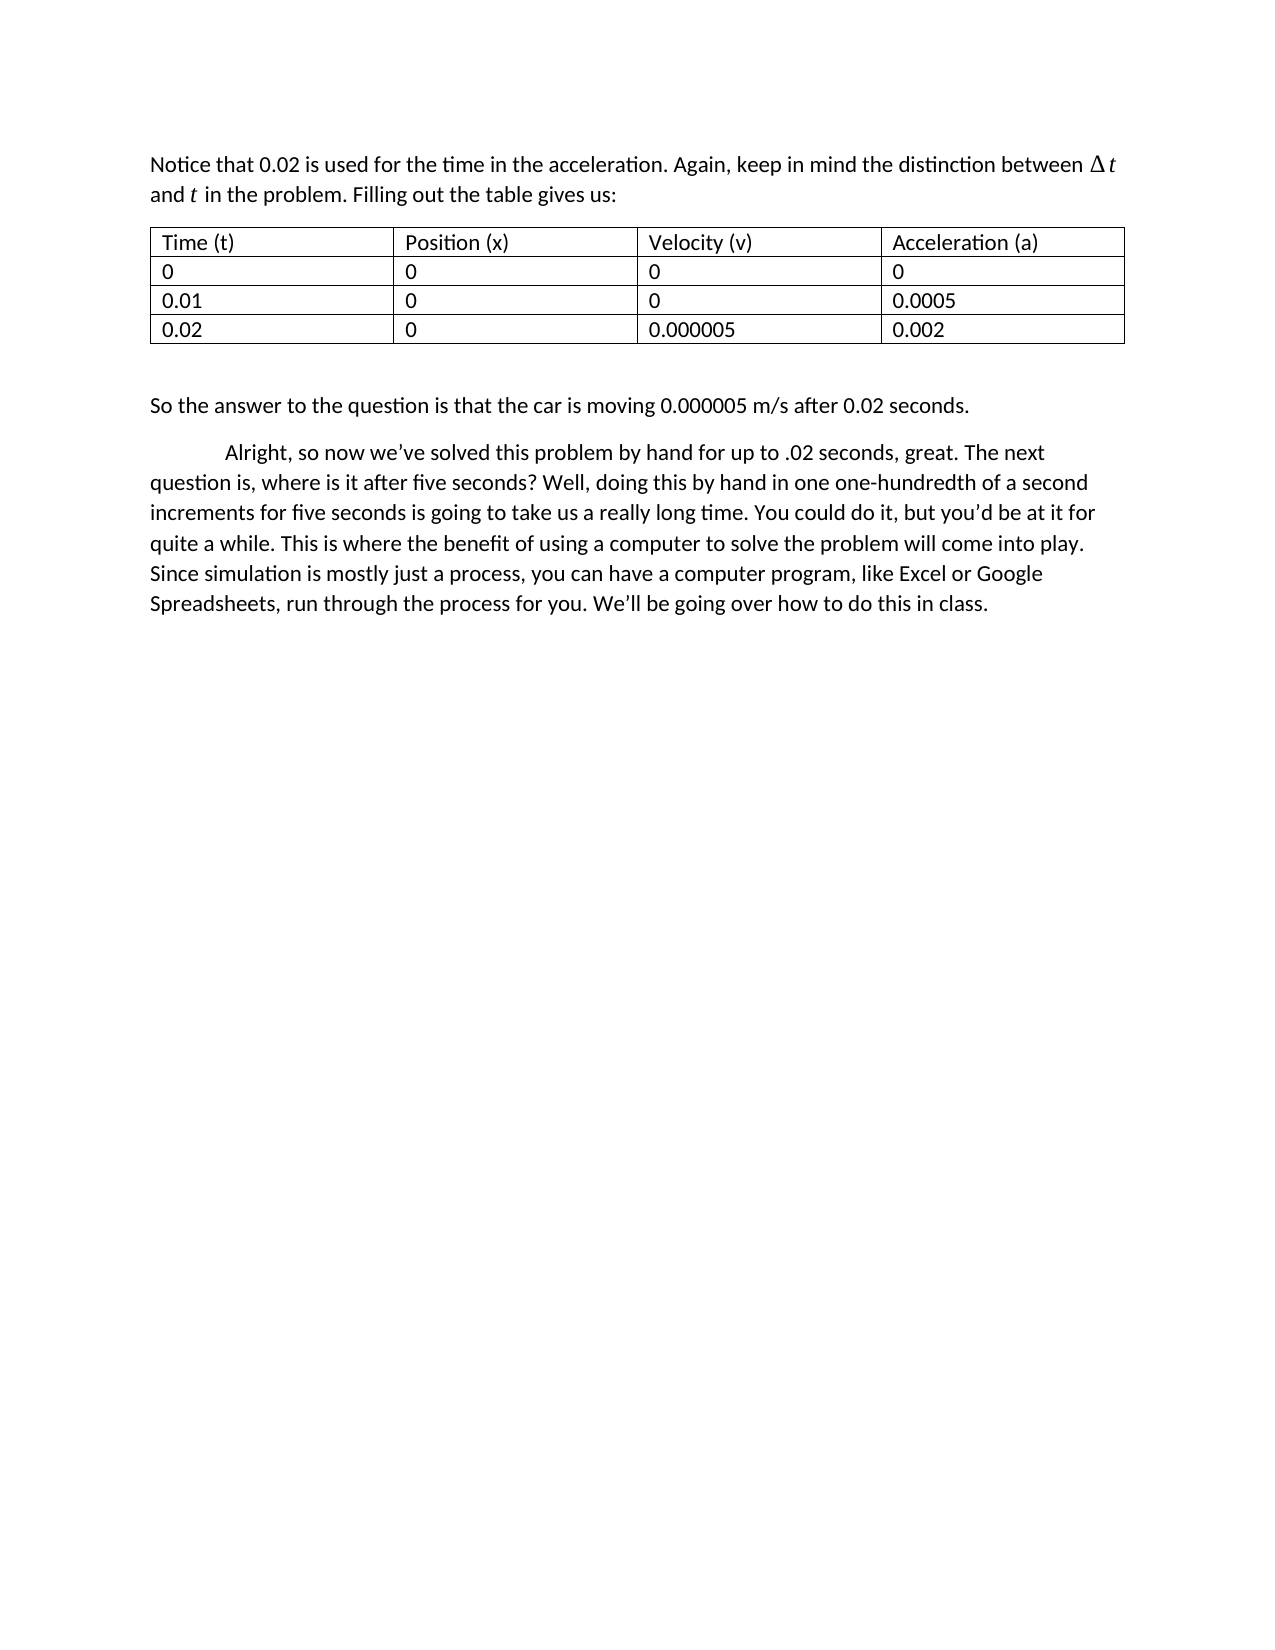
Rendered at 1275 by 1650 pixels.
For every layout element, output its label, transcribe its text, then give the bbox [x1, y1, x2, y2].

table_header Position (x) [394, 228, 637, 256]
table_header Time (t) [151, 228, 393, 256]
table_cell 0 [882, 257, 1124, 285]
text Notice that 0.02 is used for the time in the acceleration. Again, keep in mind the distinction between and in the problem. Filling out the table gives us: [150, 150, 1125, 208]
table_cell 0 [394, 286, 637, 314]
table_cell 0 [638, 286, 881, 314]
table_cell 0.002 [882, 315, 1124, 343]
text Alright, so now we’ve solved this problem by hand for up to .02 seconds, great. The next question is, where is it after five seconds? Well, doing this by hand in one one-hundredth of a second increments for five seconds is going to take us a really long time. You could do it, but you’d be at it for quite a while. This is where the benefit of using a computer to solve the problem will come into play. Since simulation is mostly just a process, you can have a computer program, like Excel or Google Spreadsheets, run through the process for you. We’ll be going over how to do this in class. [150, 438, 1125, 617]
table_cell 0 [151, 257, 393, 285]
table_cell 0.0005 [882, 286, 1124, 314]
table_cell 0.02 [151, 315, 393, 343]
table_cell 0 [394, 315, 637, 343]
table_cell 0.01 [151, 286, 393, 314]
text So the answer to the question is that the car is moving 0.000005 m/s after 0.02 seconds. [150, 391, 1125, 419]
table_cell 0 [638, 257, 881, 285]
table_cell 0.000005 [638, 315, 881, 343]
table_cell 0 [394, 257, 637, 285]
table_header Acceleration (a) [882, 228, 1124, 256]
table_header Velocity (v) [638, 228, 881, 256]
